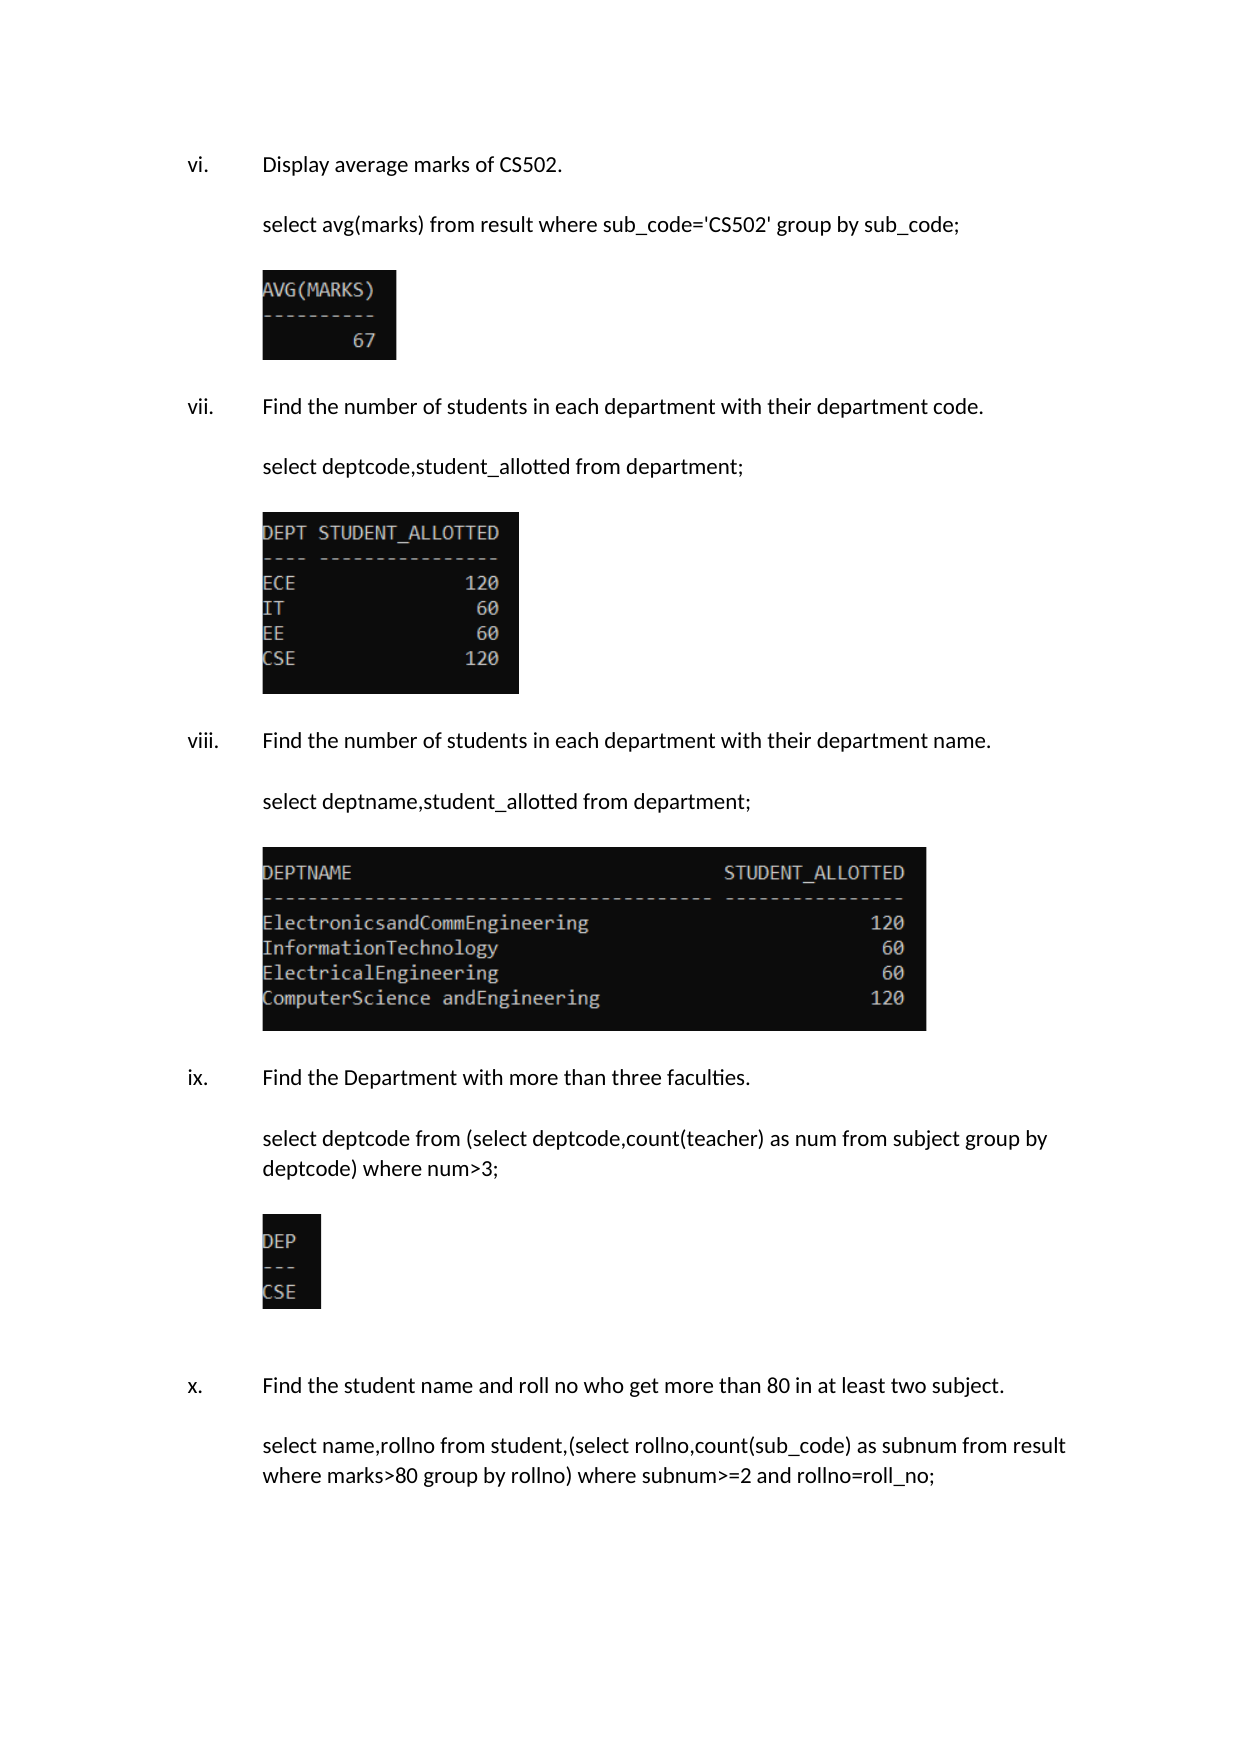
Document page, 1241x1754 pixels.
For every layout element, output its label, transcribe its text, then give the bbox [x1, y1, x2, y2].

picture [262, 1214, 322, 1309]
list select name,rollno from student,(select rollno,count(sub_code) as subnum from result where marks>80 group by rollno) where subnum>=2 and rollno=roll_no; [262, 1431, 1090, 1489]
list select deptname,student_allotted from department; [262, 787, 1090, 815]
list select avg(marks) from result where sub_code='CS502' group by sub_code; [262, 210, 1090, 238]
list Display average marks of CS502. [187, 150, 1090, 178]
list Find the number of students in each department with their department code. [187, 392, 1090, 420]
picture [262, 512, 519, 694]
picture [262, 270, 397, 360]
list Find the student name and roll no who get more than 80 in at least two subject. [187, 1371, 1090, 1399]
picture [262, 847, 927, 1031]
list select deptcode from (select deptcode,count(teacher) as num from subject group by deptcode) where num>3; [262, 1124, 1090, 1182]
list Find the Department with more than three faculties. [187, 1063, 1090, 1091]
list Find the number of students in each department with their department name. [187, 726, 1090, 754]
list select deptcode,student_allotted from department; [262, 452, 1090, 480]
